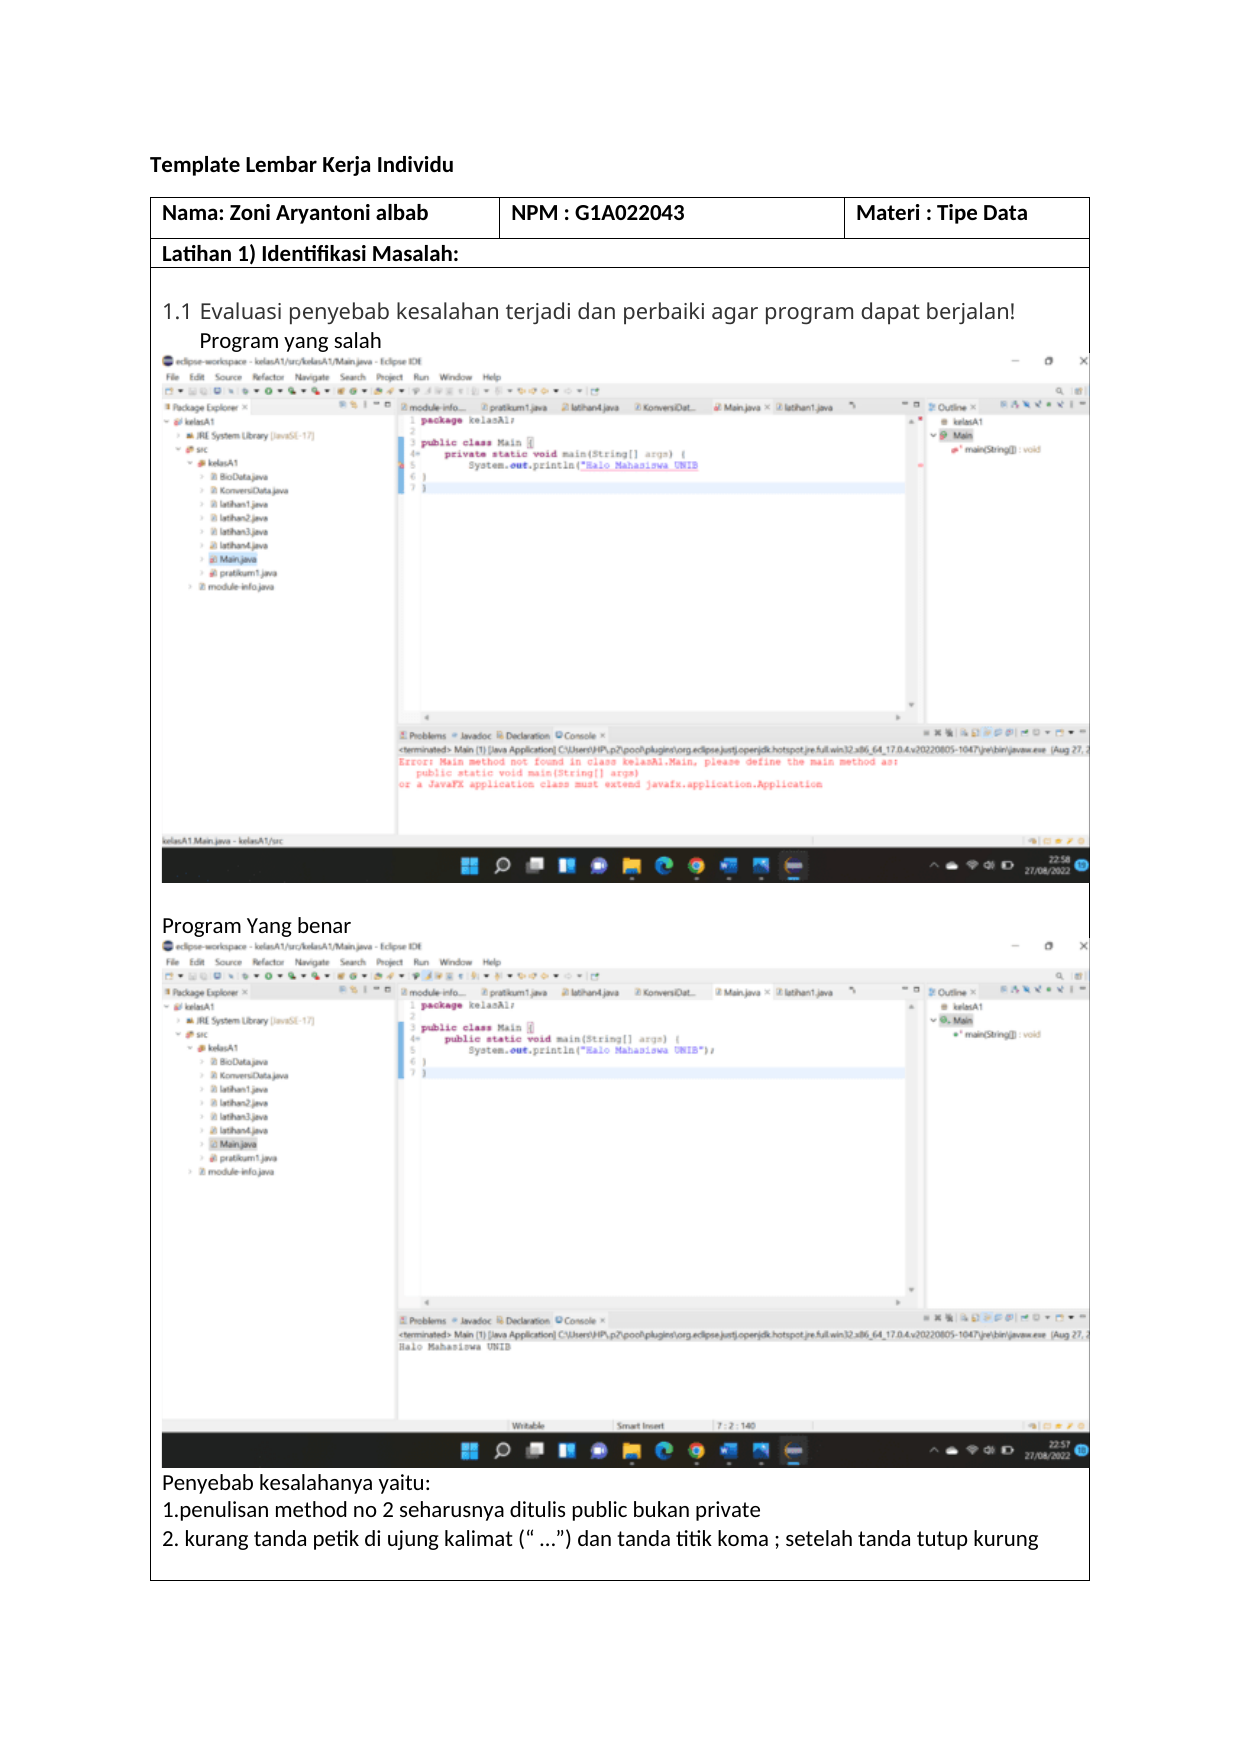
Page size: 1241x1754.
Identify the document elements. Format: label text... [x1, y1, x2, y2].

table_header Materi : Tipe Data [845, 198, 1089, 238]
picture [161, 938, 1090, 1468]
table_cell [151, 268, 1089, 1580]
table_header NPM : G1A022043 [500, 198, 844, 238]
table_header Nama: Zoni Aryantoni albab [151, 198, 499, 238]
picture [161, 353, 1090, 883]
text Template Lembar Kerja Individu [150, 150, 1090, 178]
table_cell Latihan 1) Identifikasi Masalah: [151, 239, 1089, 267]
